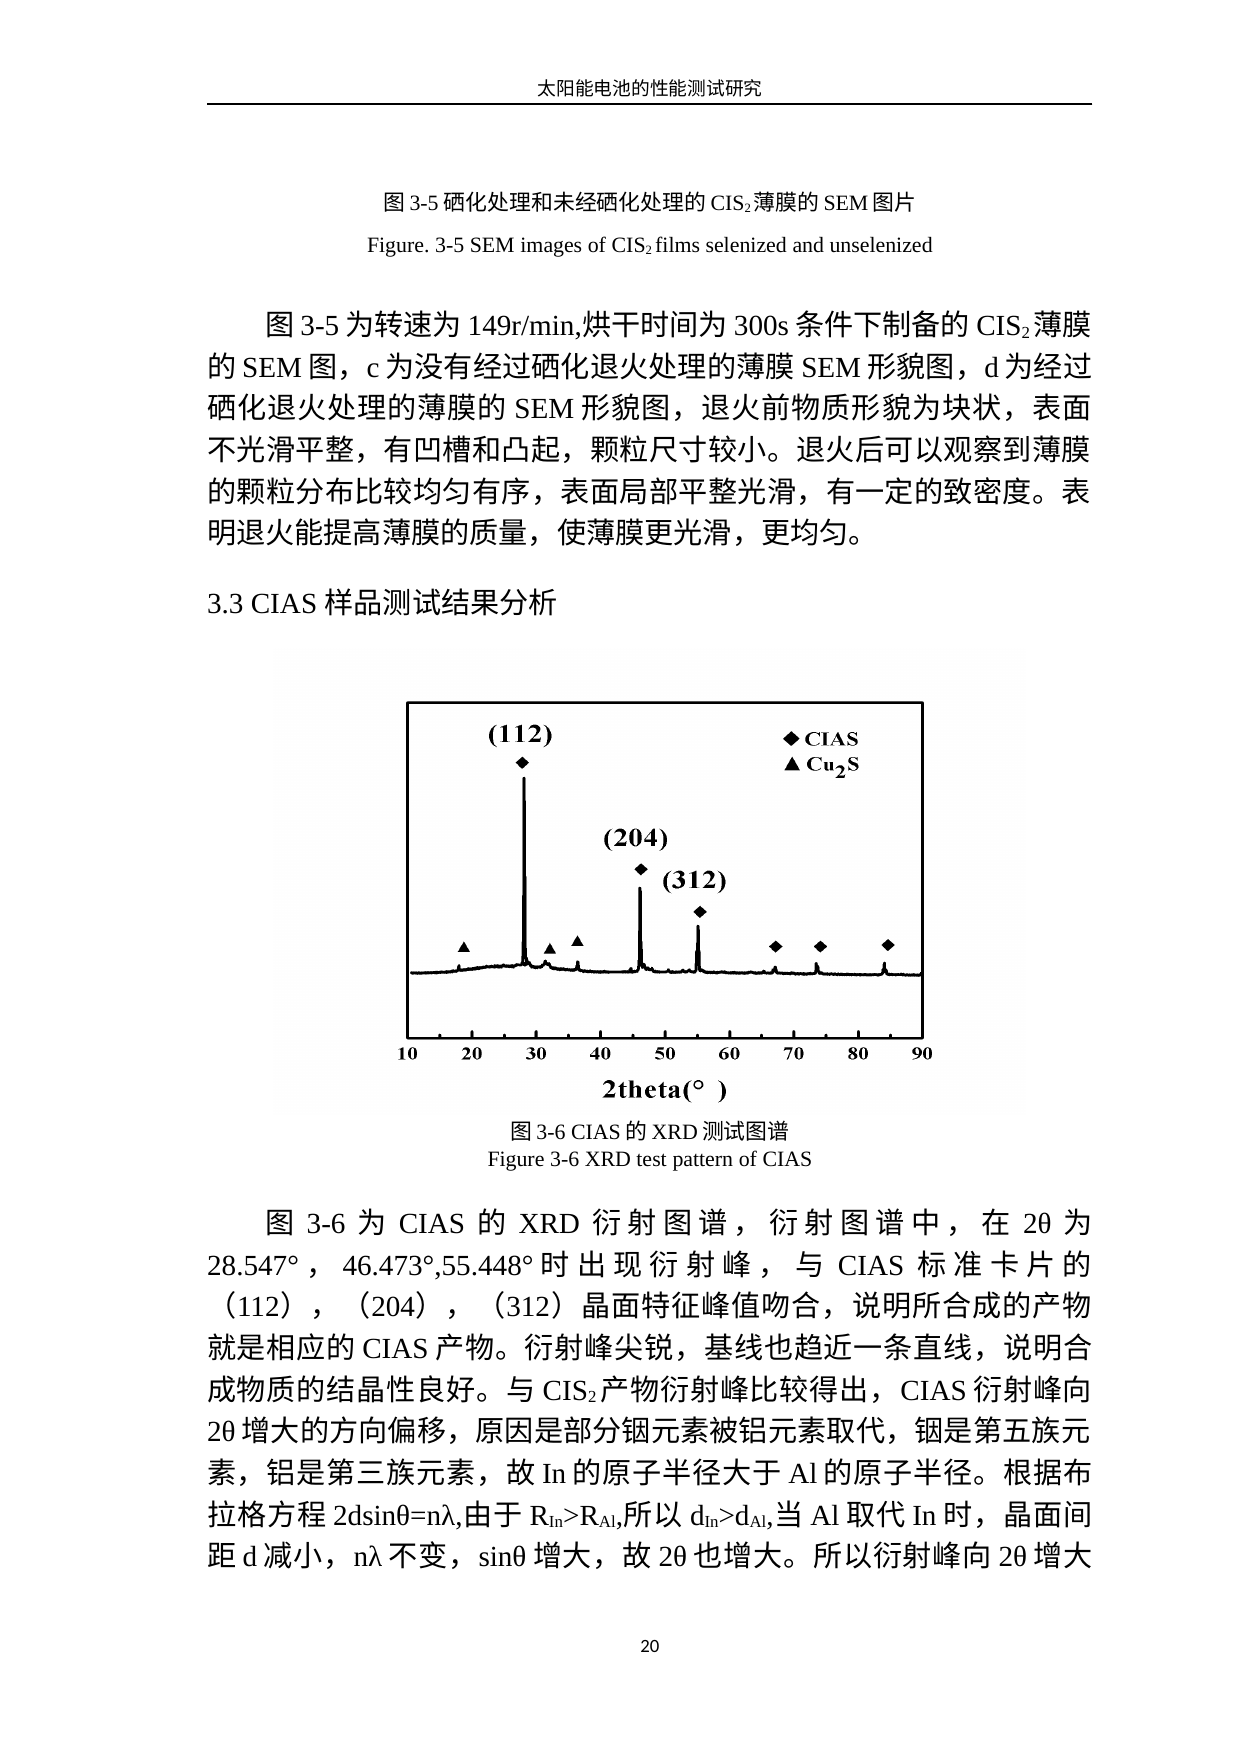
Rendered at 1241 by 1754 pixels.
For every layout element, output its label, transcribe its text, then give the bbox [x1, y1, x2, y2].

text Figure. 3-5 SEM images of CIS2 films selenized and unselenized [207, 219, 1092, 261]
text 图3-5为转速为149r/min,烘干时间为300s条件下制备的CIS2薄膜的SEM图，c为没有经过硒化退火处理的薄膜SEM形貌图，d为经过硒化退火处理的薄膜的SEM形貌图，退火前物质形貌为块状，表面不光滑平整，有凹槽和凸起，颗粒尺寸较小。退火后可以观察到薄膜的颗粒分布比较均匀有序，表面局部平整光滑，有一定的致密度。表明退火能提高薄膜的质量，使薄膜更光滑，更均匀。 [207, 302, 1092, 552]
text Figure 3-6 XRD test pattern of CIAS [207, 1146, 1092, 1171]
picture [272, 648, 1027, 1115]
text 图3-6 CIAS的XRD测试图谱 [207, 1114, 1092, 1146]
text 图3-5 硒化处理和未经硒化处理的CIS2薄膜的SEM图片 [207, 177, 1092, 219]
subtitle 3.3 CIAS 样品测试结果分析 [207, 579, 1092, 622]
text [207, 1200, 1092, 1575]
